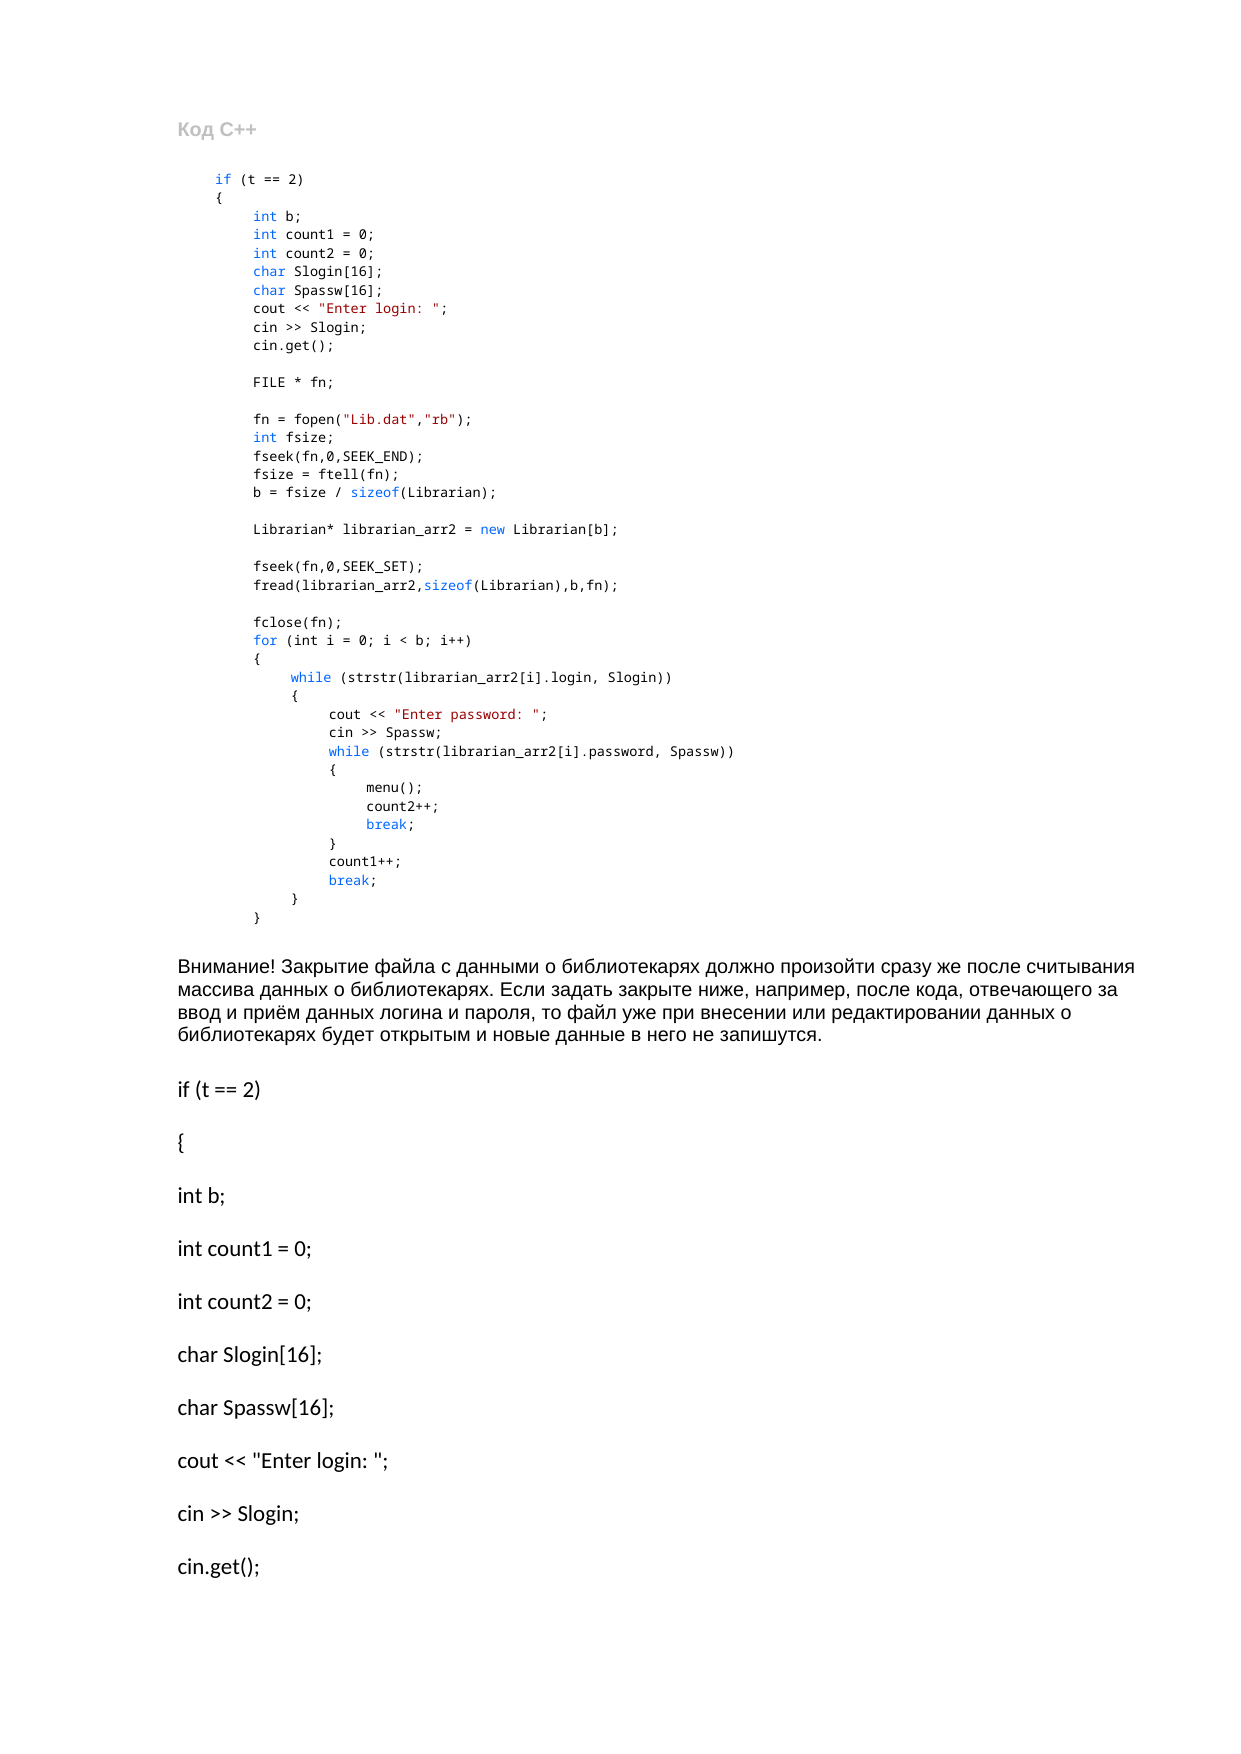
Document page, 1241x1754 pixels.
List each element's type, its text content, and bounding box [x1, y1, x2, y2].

text int count1 = 0; [177, 1234, 1152, 1262]
text cout << "Enter password: "; [328, 705, 1152, 723]
text } [291, 889, 1152, 907]
text char Slogin[16]; [177, 1340, 1152, 1368]
text char Spassw[16]; [177, 1393, 1152, 1421]
text if (t == 2) [177, 1075, 1152, 1103]
text cin >> Slogin; [177, 1499, 1152, 1527]
text b = fsize / sizeof(Librarian); [253, 483, 1152, 502]
text Librarian* librarian_arr2 = new Librarian[b]; [253, 520, 1152, 539]
text cin.get(); [177, 1552, 1152, 1580]
text cout << "Enter login: "; [177, 1446, 1152, 1474]
text fseek(fn,0,SEEK_END); [253, 447, 1152, 465]
text break; [328, 871, 1152, 889]
text { [177, 1128, 1152, 1156]
text count1++; [328, 852, 1152, 871]
text Код C++ [177, 118, 1152, 141]
text Внимание! Закрытие файла с данными о библиотекарях должно произойти сразу же после считывания массива данных о библиотекарях. Если задать закрыте ниже, например, после кода, отвечающего за ввод и приём данных логина и пароля, то файл уже при внесении или редактировании данных о библиотекарях будет открытым и новые данные в него не запишутся. [177, 955, 1152, 1046]
text fsize = ftell(fn); [253, 465, 1152, 483]
text { [291, 686, 1152, 705]
text int count2 = 0; [177, 1287, 1152, 1315]
text fn = fopen("Lib.dat","rb"); [253, 410, 1152, 428]
text { [215, 188, 1152, 207]
text int count1 = 0; [253, 225, 1152, 244]
text while (strstr(librarian_arr2[i].login, Slogin)) [291, 668, 1152, 686]
text int count2 = 0; [253, 244, 1152, 262]
text } [328, 834, 1152, 852]
text cout << "Enter login: "; [253, 299, 1152, 317]
text if (t == 2) [215, 170, 1152, 188]
text while (strstr(librarian_arr2[i].password, Spassw)) [328, 742, 1152, 760]
text cin >> Slogin; [253, 317, 1152, 336]
text fread(librarian_arr2,sizeof(Librarian),b,fn); [253, 576, 1152, 594]
text cin.get(); [253, 336, 1152, 354]
text menu(); [366, 778, 1152, 797]
text } [253, 907, 1152, 926]
text int b; [177, 1181, 1152, 1209]
text fclose(fn); [253, 612, 1152, 631]
text FILE * fn; [253, 373, 1152, 391]
text fseek(fn,0,SEEK_SET); [253, 557, 1152, 576]
text count2++; [366, 797, 1152, 815]
text int fsize; [253, 428, 1152, 447]
text { [253, 649, 1152, 668]
text break; [366, 815, 1152, 834]
text for (int i = 0; i < b; i++) [253, 631, 1152, 649]
text char Slogin[16]; [253, 262, 1152, 281]
text int b; [253, 207, 1152, 225]
text char Spassw[16]; [253, 281, 1152, 299]
text { [328, 760, 1152, 778]
text cin >> Spassw; [328, 723, 1152, 742]
